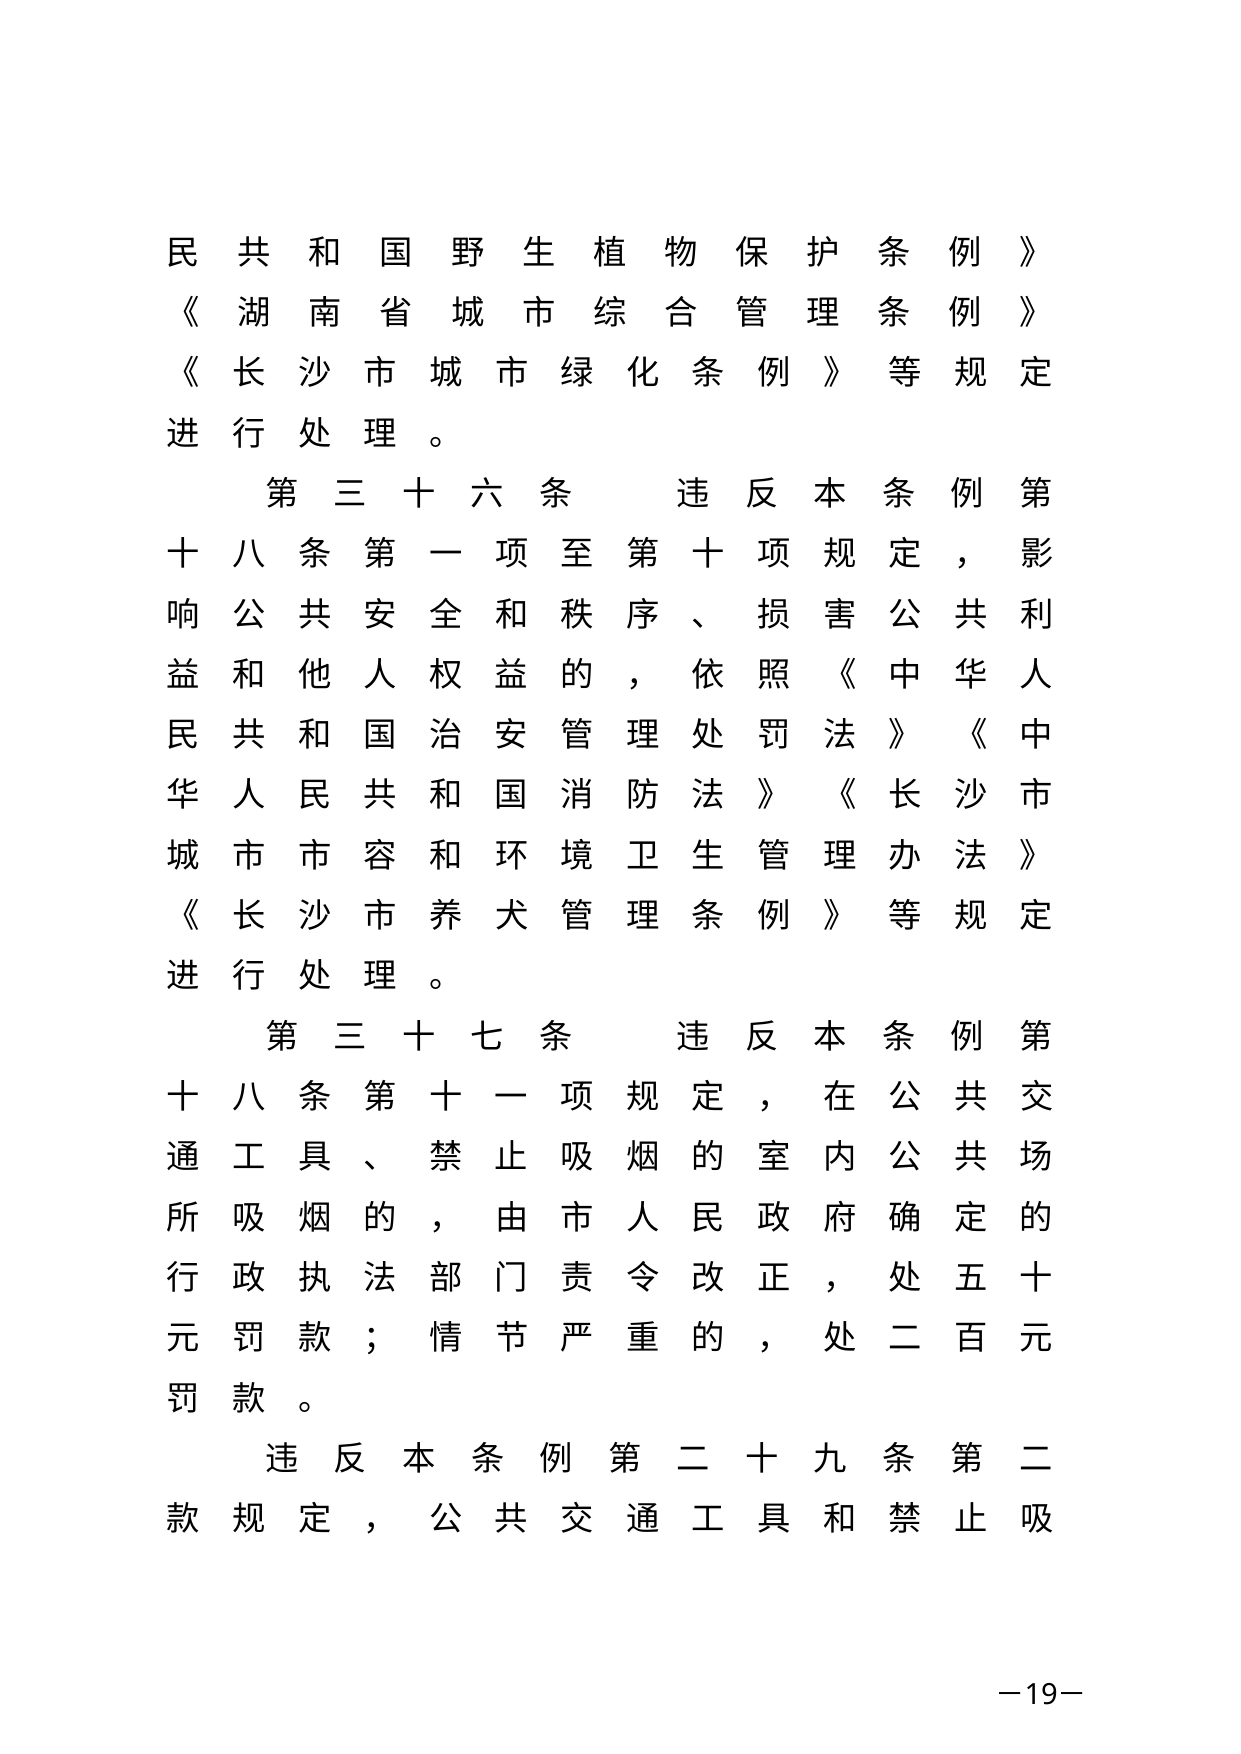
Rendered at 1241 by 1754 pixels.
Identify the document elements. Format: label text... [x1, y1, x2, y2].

text 第三十七条 违反本条例第十八条第十一项规定，在公共交通工具、禁止吸烟的室内公共场所吸烟的，由市人民政府确定的行政执法部门责令改正，处五十元罚款；情节严重的，处二百元罚款。 [167, 1003, 1085, 1426]
text 第三十六条 违反本条例第十八条第一项至第十项规定，影响公共安全和秩序、损害公共利益和他人权益的，依照《中华人民共和国治安管理处罚法》《中华人民共和国消防法》《长沙市城市市容和环境卫生管理办法》《长沙市养犬管理条例》等规定进行处理。 [167, 461, 1085, 1003]
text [167, 219, 1085, 461]
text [167, 1426, 1085, 1546]
